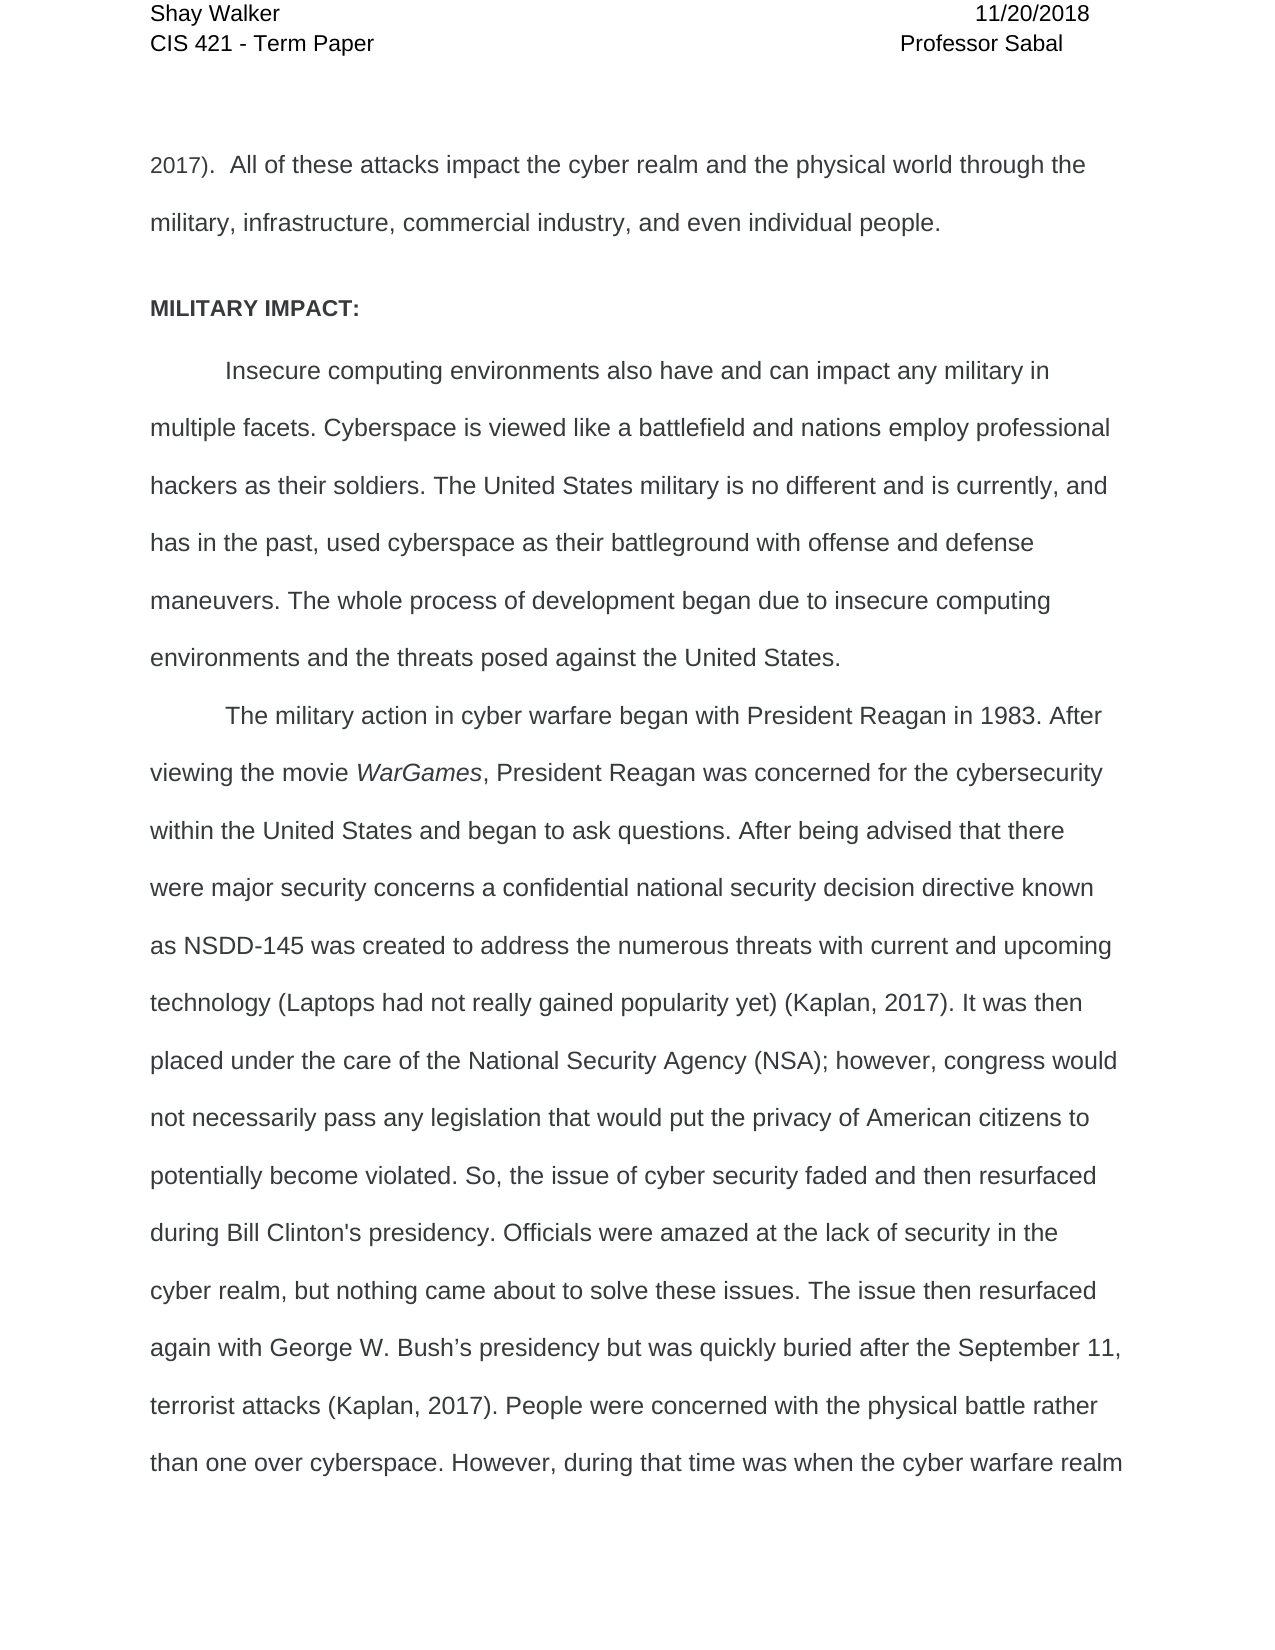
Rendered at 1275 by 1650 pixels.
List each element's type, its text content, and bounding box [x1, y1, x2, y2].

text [150, 701, 1125, 1477]
text Insecure computing environments also have and can impact any military in multiple facets. Cyberspace is viewed like a battlefield and nations employ professional hackers as their soldiers. The United States military is no different and is currently, and has in the past, used cyberspace as their battleground with offense and defense maneuvers. The whole process of development began due to insecure computing environments and the threats posed against the United States. [150, 356, 1125, 672]
text MILITARY IMPACT: [150, 295, 1125, 322]
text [150, 150, 1125, 236]
